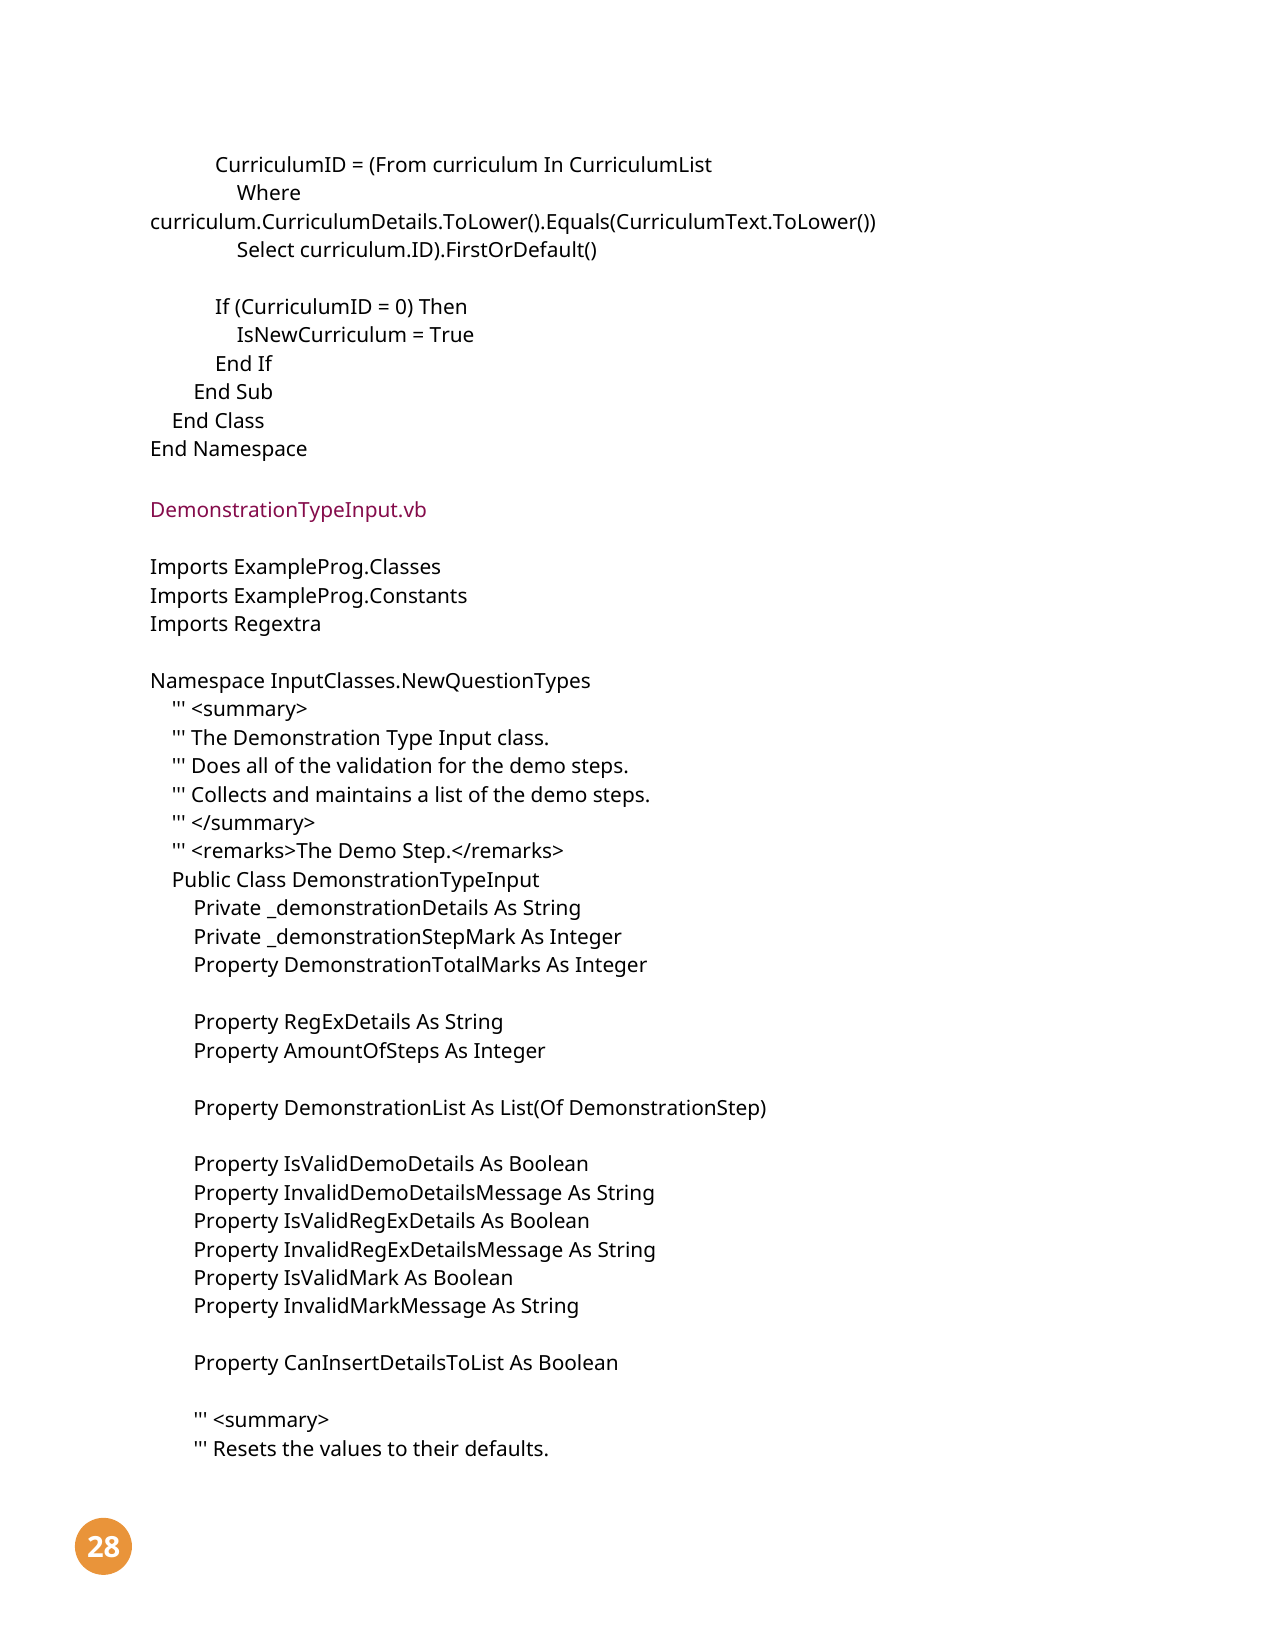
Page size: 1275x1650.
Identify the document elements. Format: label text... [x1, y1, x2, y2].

text End Namespace [150, 434, 900, 463]
text Property IsValidRegExDetails As Boolean [150, 1206, 900, 1235]
text ''' The Demonstration Type Input class. [150, 723, 900, 751]
text Property InvalidDemoDetailsMessage As String [150, 1178, 900, 1206]
text Select curriculum.ID).FirstOrDefault() [150, 235, 900, 264]
text If (CurriculumID = 0) Then [150, 292, 900, 321]
text Where curriculum.CurriculumDetails.ToLower().Equals(CurriculumText.ToLower()) [150, 178, 900, 235]
text CurriculumID = (From curriculum In CurriculumList [150, 150, 900, 178]
text Imports ExampleProg.Classes [150, 552, 900, 581]
text ''' <summary> [150, 694, 900, 723]
text Imports ExampleProg.Constants [150, 581, 900, 609]
text ''' <summary> [150, 1405, 900, 1434]
text Property CanInsertDetailsToList As Boolean [150, 1348, 900, 1377]
text Public Class DemonstrationTypeInput [150, 865, 900, 893]
text ''' Resets the values to their defaults. [150, 1434, 900, 1462]
text Imports Regextra [150, 609, 900, 638]
text Property IsValidMark As Boolean [150, 1263, 900, 1292]
text Property DemonstrationList As List(Of DemonstrationStep) [150, 1093, 900, 1121]
text ''' Does all of the validation for the demo steps. [150, 751, 900, 780]
text Property DemonstrationTotalMarks As Integer [150, 950, 900, 979]
text IsNewCurriculum = True [150, 321, 900, 349]
text End If [150, 349, 900, 377]
subtitle DemonstrationTypeInput.vb [150, 495, 900, 524]
text End Class [150, 406, 900, 434]
text Property IsValidDemoDetails As Boolean [150, 1149, 900, 1178]
text Property AmountOfSteps As Integer [150, 1036, 900, 1064]
text Private _demonstrationDetails As String [150, 893, 900, 922]
text End Sub [150, 377, 900, 406]
text Private _demonstrationStepMark As Integer [150, 922, 900, 950]
text Property RegExDetails As String [150, 1007, 900, 1036]
text ''' <remarks>The Demo Step.</remarks> [150, 837, 900, 865]
text Property InvalidMarkMessage As String [150, 1292, 900, 1320]
text Property InvalidRegExDetailsMessage As String [150, 1235, 900, 1263]
text ''' Collects and maintains a list of the demo steps. [150, 780, 900, 808]
text Namespace InputClasses.NewQuestionTypes [150, 666, 900, 694]
text ''' </summary> [150, 808, 900, 837]
